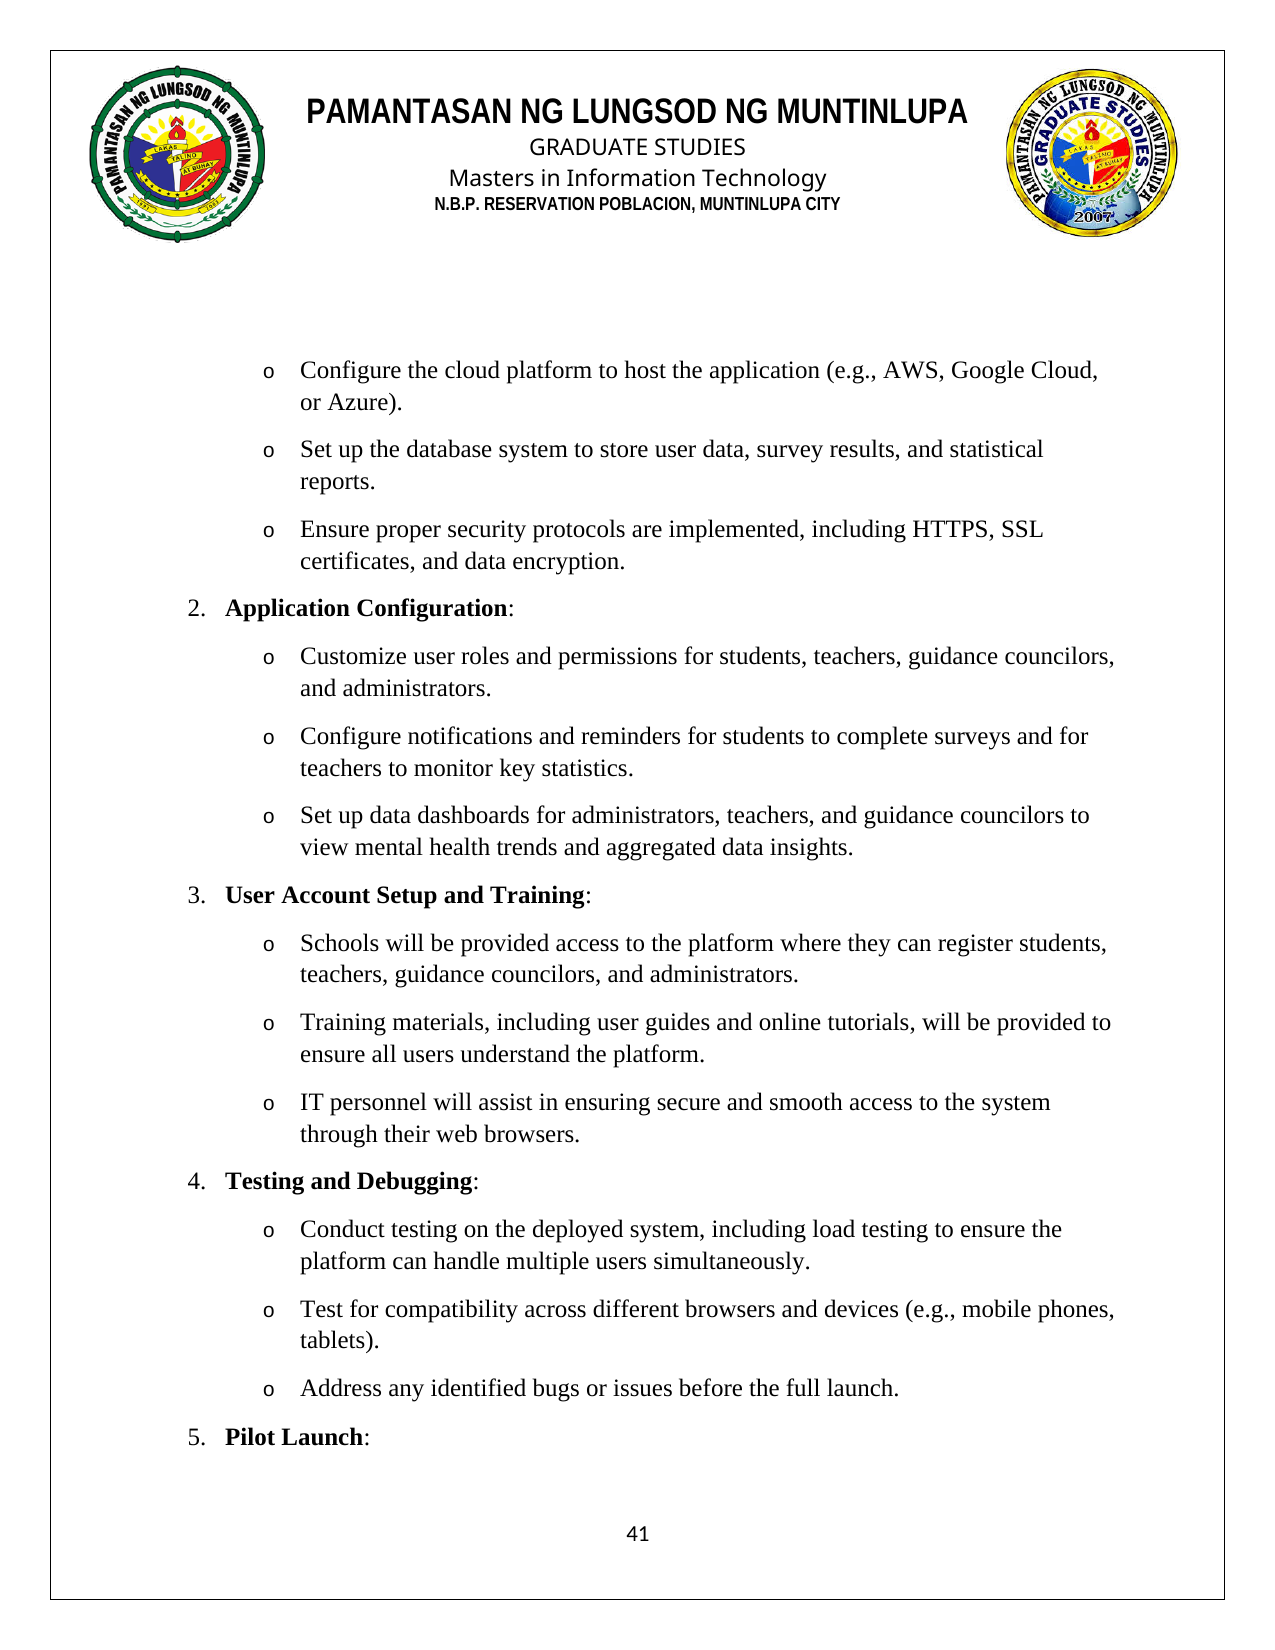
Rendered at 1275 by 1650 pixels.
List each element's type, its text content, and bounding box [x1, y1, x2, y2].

list Address any identified bugs or issues before the full launch. [262, 1373, 1125, 1403]
list Configure notifications and reminders for students to complete surveys and for teachers to monitor key statistics. [262, 721, 1125, 781]
list IT personnel will assist in ensuring secure and smooth access to the system through their web browsers. [262, 1087, 1125, 1147]
picture [87, 63, 267, 245]
list Customize user roles and permissions for students, teachers, guidance councilors, and administrators. [262, 641, 1125, 702]
list Pilot Launch: [187, 1422, 1125, 1451]
list Testing and Debugging: [187, 1166, 1125, 1195]
list Ensure proper security protocols are implemented, including HTTPS, SSL certificates, and data encryption. [262, 514, 1125, 574]
list User Account Setup and Training: [187, 880, 1125, 909]
list Set up data dashboards for administrators, teachers, and guidance councilors to view mental health trends and aggregated data insights. [262, 800, 1125, 861]
list Application Configuration: [187, 593, 1125, 622]
picture [1006, 68, 1182, 240]
list Set up the database system to store user data, survey results, and statistical reports. [262, 434, 1125, 495]
list Configure the cloud platform to host the application (e.g., AWS, Google Cloud, or Azure). [262, 355, 1125, 415]
list Conduct testing on the deployed system, including load testing to ensure the platform can handle multiple users simultaneously. [262, 1214, 1125, 1275]
list Test for compatibility across different browsers and devices (e.g., mobile phones, tablets). [262, 1294, 1125, 1354]
list Training materials, including user guides and online tutorials, will be provided to ensure all users understand the platform. [262, 1007, 1125, 1068]
list Schools will be provided access to the platform where they can register students, teachers, guidance councilors, and administrators. [262, 928, 1125, 988]
